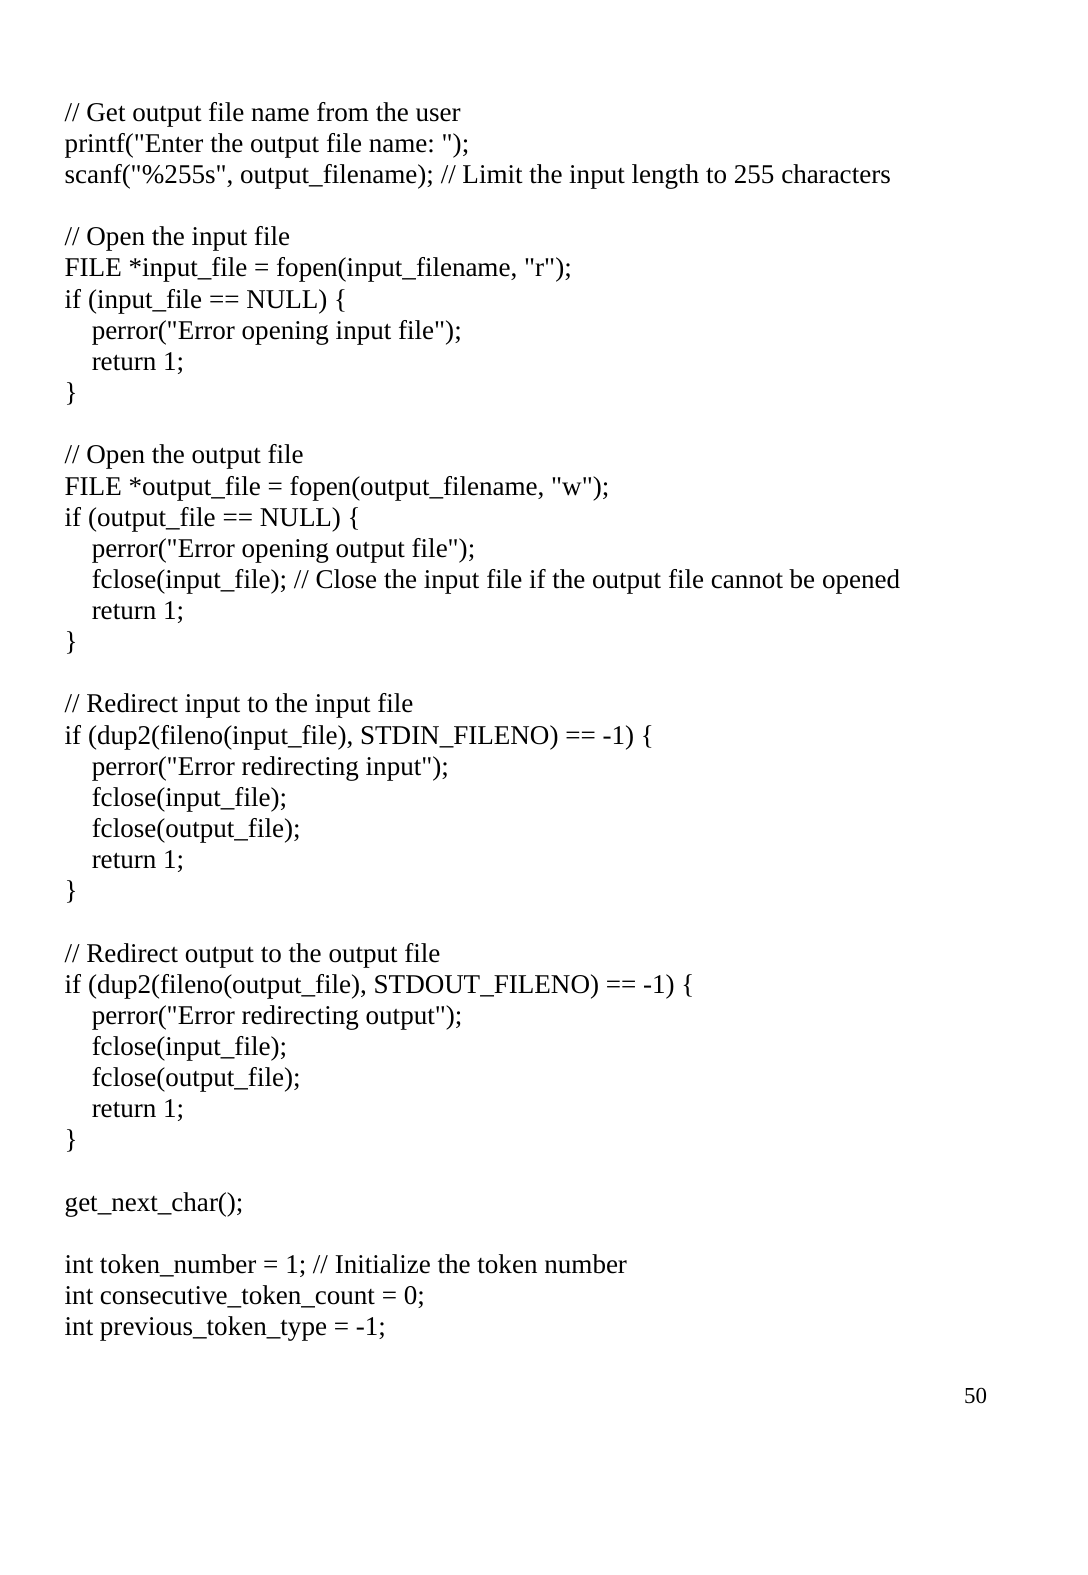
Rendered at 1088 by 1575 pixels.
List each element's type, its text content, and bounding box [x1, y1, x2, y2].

text if (output_file == NULL) { [37, 501, 998, 532]
text } [37, 376, 998, 407]
text perror("Error opening output file"); [37, 532, 998, 563]
text // Open the output file [37, 438, 998, 469]
text } [37, 625, 998, 656]
text fclose(output_file); [37, 812, 998, 843]
text if (dup2(fileno(input_file), STDIN_FILENO) == -1) { [37, 719, 998, 750]
text FILE *output_file = fopen(output_filename, "w"); [37, 469, 998, 501]
text perror("Error redirecting input"); [37, 750, 998, 781]
text if (input_file == NULL) { [37, 283, 998, 314]
text return 1; [37, 1092, 998, 1124]
text // Get output file name from the user [37, 96, 998, 127]
text printf("Enter the output file name: "); [37, 127, 998, 158]
text return 1; [37, 843, 998, 874]
text perror("Error opening input file"); [37, 314, 998, 345]
text fclose(input_file); [37, 1030, 998, 1061]
text // Open the input file [37, 220, 998, 252]
text int token_number = 1; // Initialize the token number [37, 1248, 998, 1279]
text FILE *input_file = fopen(input_filename, "r"); [37, 252, 998, 283]
text } [37, 874, 998, 906]
text if (dup2(fileno(output_file), STDOUT_FILENO) == -1) { [37, 968, 998, 999]
text fclose(input_file); // Close the input file if the output file cannot be opened [37, 563, 998, 594]
text perror("Error redirecting output"); [37, 999, 998, 1030]
text fclose(output_file); [37, 1061, 998, 1092]
text return 1; [37, 594, 998, 625]
text fclose(input_file); [37, 781, 998, 812]
text // Redirect input to the input file [37, 688, 998, 719]
text get_next_char(); [37, 1186, 998, 1217]
text } [37, 1124, 998, 1155]
text scanf("%255s", output_filename); // Limit the input length to 255 characters [37, 158, 998, 189]
text int consecutive_token_count = 0; [37, 1279, 998, 1311]
text // Redirect output to the output file [37, 937, 998, 968]
text int previous_token_type = -1; [37, 1311, 998, 1342]
text return 1; [37, 345, 998, 376]
